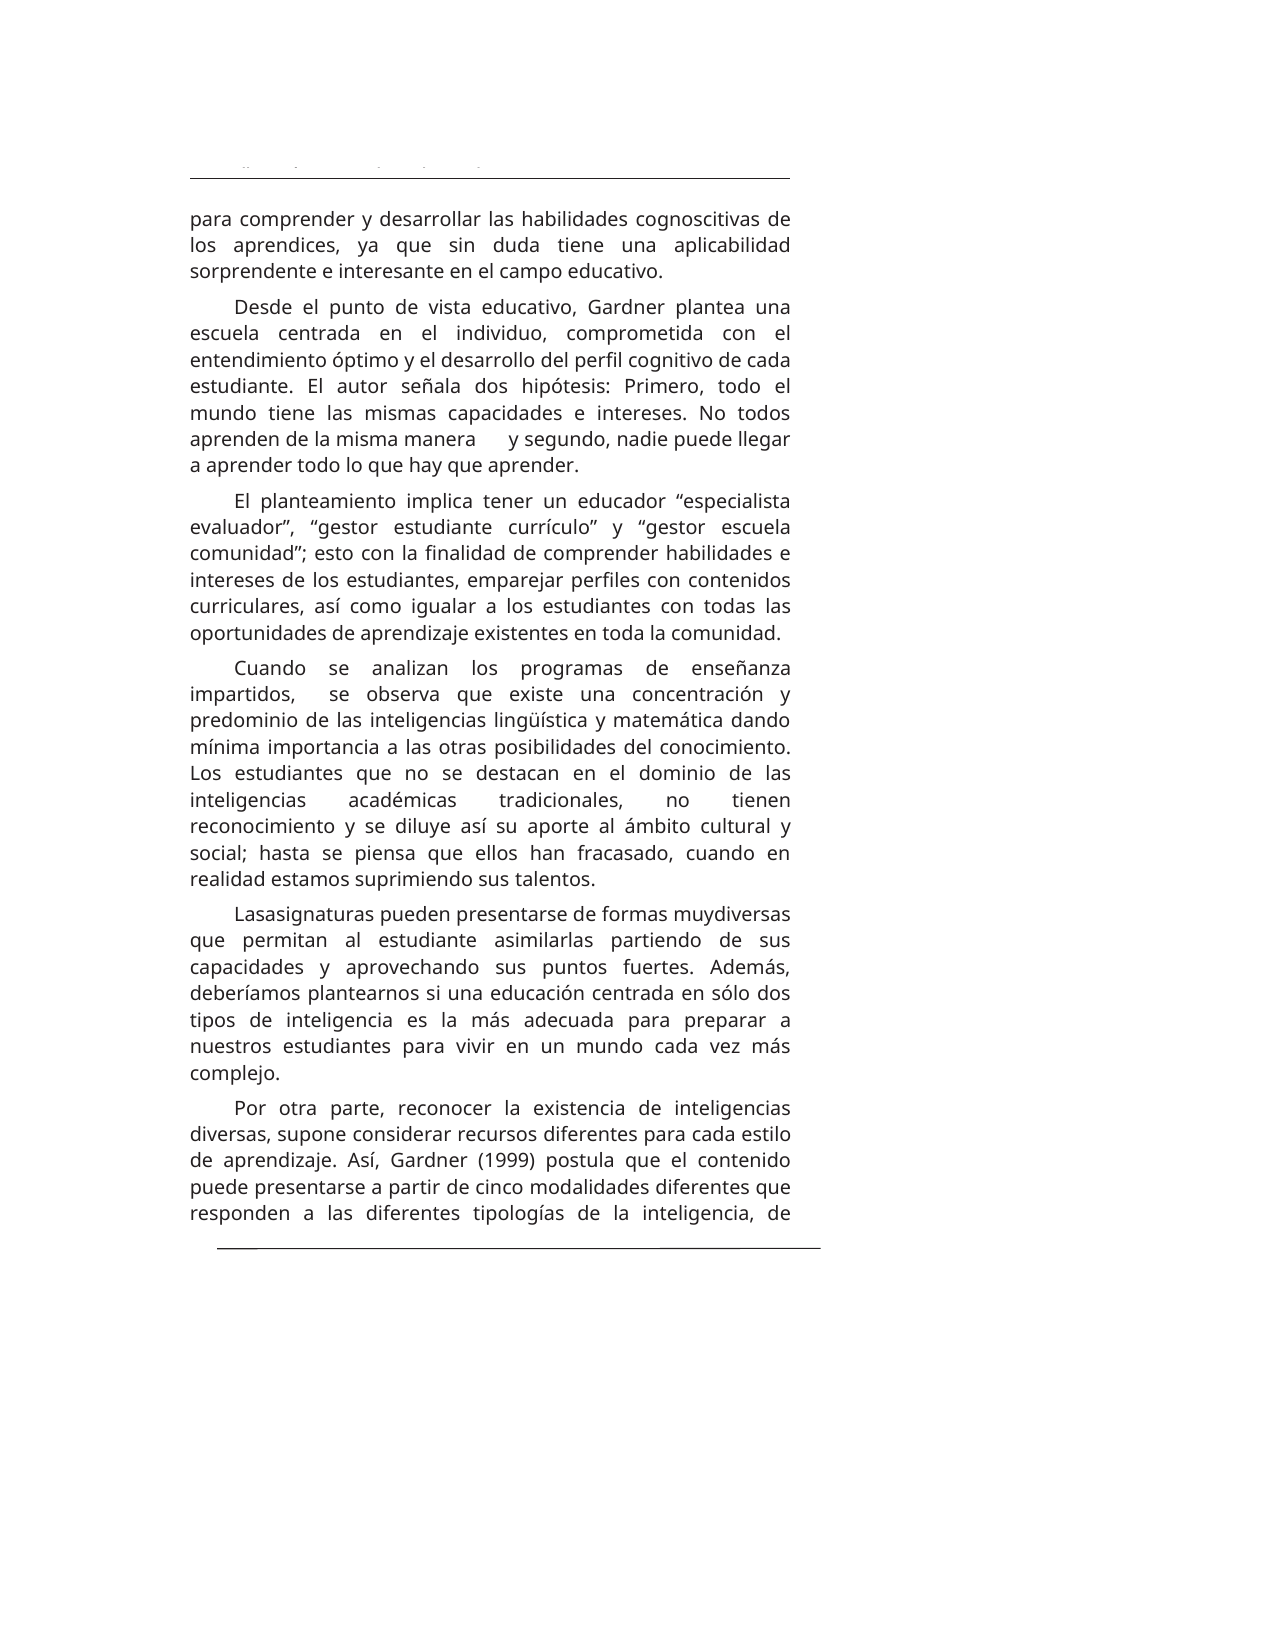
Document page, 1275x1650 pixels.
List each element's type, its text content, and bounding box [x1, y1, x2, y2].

text El planteamiento implica tener un educador “especialista evaluador”, “gestor estudiante currículo” y “gestor escuela comunidad”; esto con la finalidad de comprender habilidades e intereses de los estudiantes, emparejar perfiles con contenidos curriculares, así como igualar a los estudiantes con todas las oportunidades de aprendizaje existentes en toda la comunidad. [189, 487, 791, 646]
text Desde el punto de vista educativo, Gardner plantea una escuela centrada en el individuo, comprometida con el entendimiento óptimo y el desarrollo del perfil cognitivo de cada estudiante. El autor señala dos hipótesis: Primero, todo el mundo tiene las mismas capacidades e intereses. No todos aprenden de la misma manera y segundo, nadie puede llegar a aprender todo lo que hay que aprender. [189, 293, 791, 479]
text para comprender y desarrollar las habilidades cognoscitivas de los aprendices, ya que sin duda tiene una aplicabilidad sorprendente e interesante en el campo educativo. [189, 205, 791, 285]
text Cuando se analizan los programas de enseñanza impartidos, se observa que existe una concentración y predominio de las inteligencias lingüística y matemática dando mínima importancia a las otras posibilidades del conocimiento. Los estudiantes que no se destacan en el dominio de las inteligencias académicas tradicionales, no tienen reconocimiento y se diluye así su aporte al ámbito cultural y social; hasta se piensa que ellos han fracasado, cuando en realidad estamos suprimiendo sus talentos. [189, 654, 791, 892]
text Lasasignaturas pueden presentarse de formas muydiversas que permitan al estudiante asimilarlas partiendo de sus capacidades y aprovechando sus puntos fuertes. Además, deberíamos plantearnos si una educación centrada en sólo dos tipos de inteligencia es la más adecuada para preparar a nuestros estudiantes para vivir en un mundo cada vez más complejo. [189, 901, 791, 1086]
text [189, 1094, 791, 1227]
